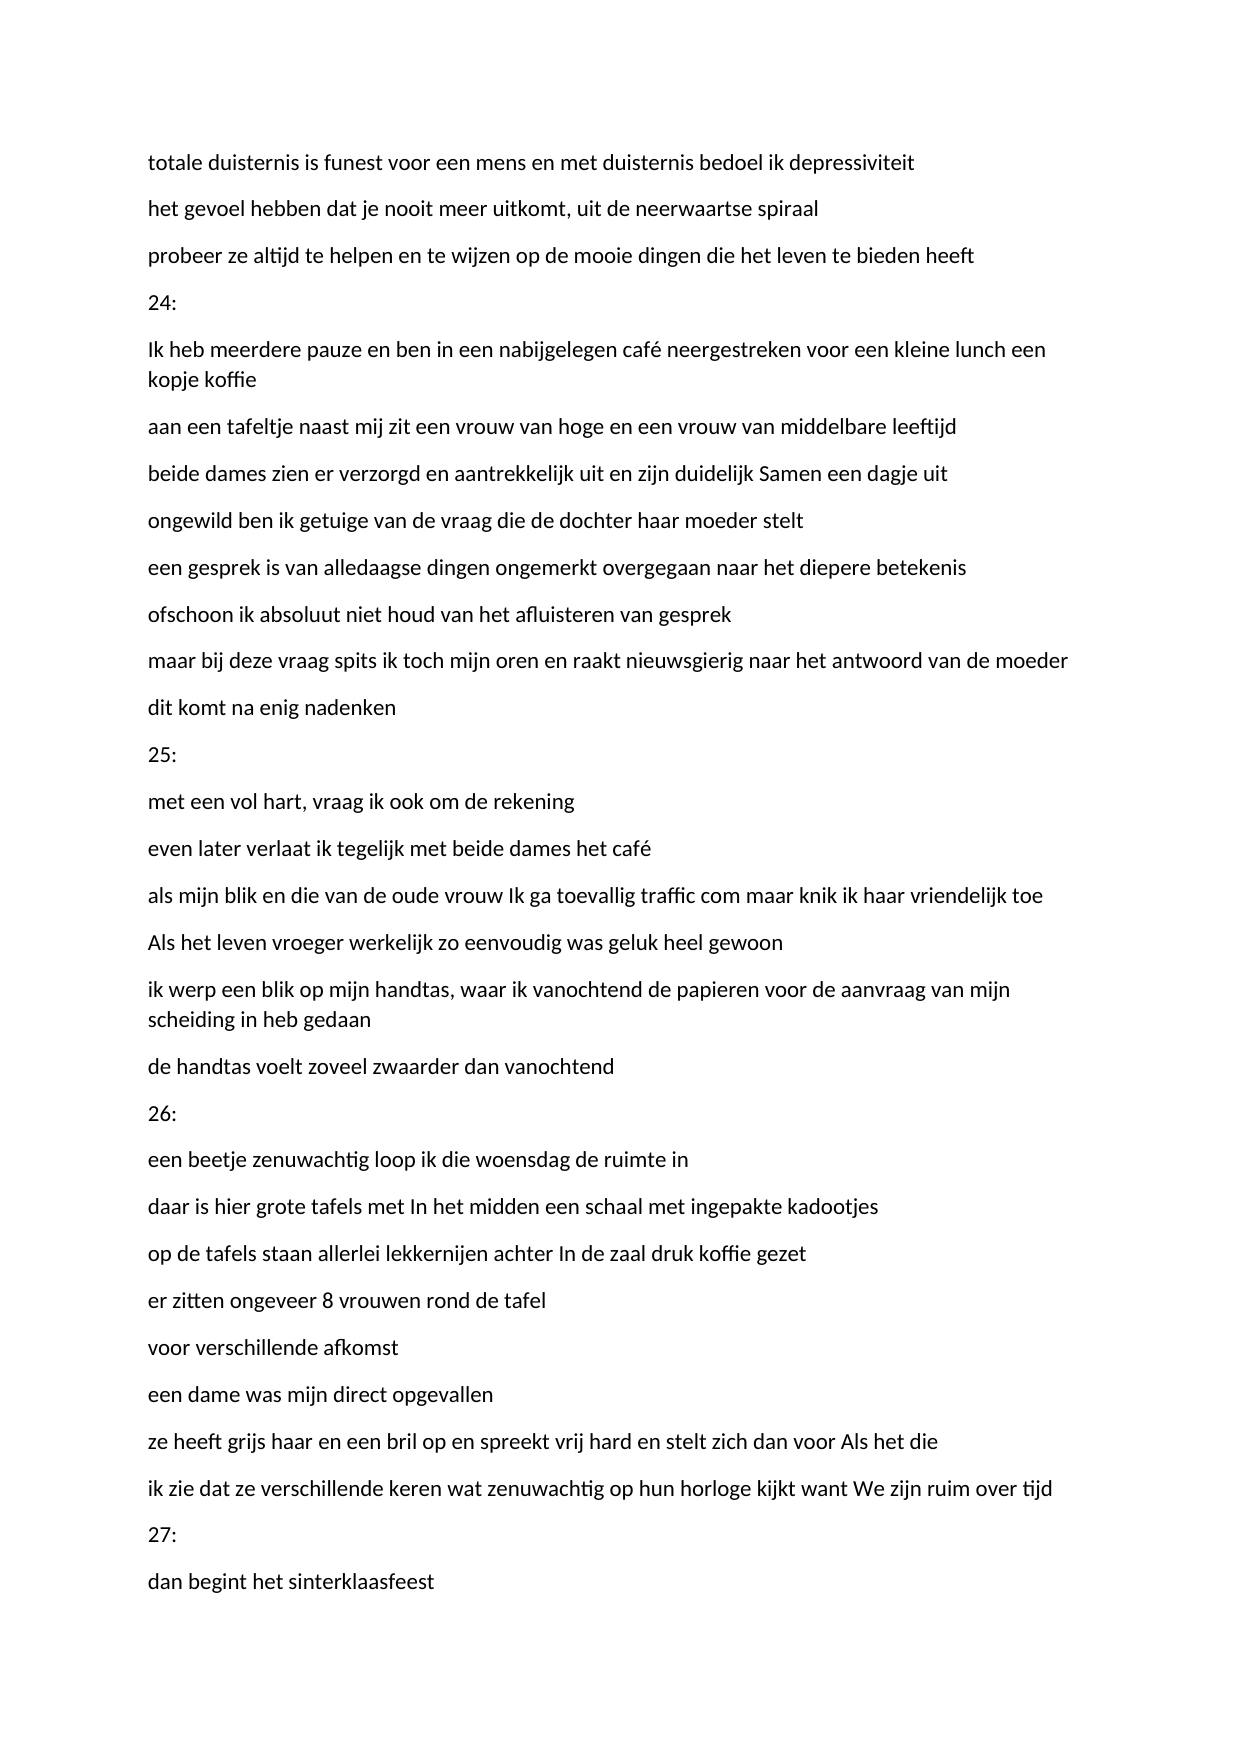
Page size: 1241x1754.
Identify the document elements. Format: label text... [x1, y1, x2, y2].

text voor verschillende afkomst [148, 1333, 1093, 1361]
text ik zie dat ze verschillende keren wat zenuwachtig op hun horloge kijkt want We zijn ruim over tijd [148, 1474, 1093, 1502]
text met een vol hart, vraag ik ook om de rekening [148, 787, 1093, 815]
text 24: [148, 288, 1093, 316]
text een beetje zenuwachtig loop ik die woensdag de ruimte in [148, 1146, 1093, 1173]
text de handtas voelt zoveel zwaarder dan vanochtend [148, 1052, 1093, 1080]
text 26: [148, 1099, 1093, 1127]
text Als het leven vroeger werkelijk zo eenvoudig was geluk heel gewoon [148, 928, 1093, 956]
text een dame was mijn direct opgevallen [148, 1380, 1093, 1408]
text 27: [148, 1521, 1093, 1548]
text aan een tafeltje naast mij zit een vrouw van hoge en een vrouw van middelbare leeftijd [148, 412, 1093, 440]
text het gevoel hebben dat je nooit meer uitkomt, uit de neerwaartse spiraal [148, 194, 1093, 222]
text als mijn blik en die van de oude vrouw Ik ga toevallig traffic com maar knik ik haar vriendelijk toe [148, 881, 1093, 909]
text ofschoon ik absoluut niet houd van het afluisteren van gesprek [148, 600, 1093, 628]
text ongewild ben ik getuige van de vraag die de dochter haar moeder stelt [148, 506, 1093, 534]
text beide dames zien er verzorgd en aantrekkelijk uit en zijn duidelijk Samen een dagje uit [148, 459, 1093, 487]
text maar bij deze vraag spits ik toch mijn oren en raakt nieuwsgierig naar het antwoord van de moeder [148, 647, 1093, 674]
text daar is hier grote tafels met In het midden een schaal met ingepakte kadootjes [148, 1192, 1093, 1220]
text een gesprek is van alledaagse dingen ongemerkt overgegaan naar het diepere betekenis [148, 553, 1093, 581]
text even later verlaat ik tegelijk met beide dames het café [148, 834, 1093, 862]
text Ik heb meerdere pauze en ben in een nabijgelegen café neergestreken voor een kleine lunch een kopje koffie [148, 335, 1093, 393]
text er zitten ongeveer 8 vrouwen rond de tafel [148, 1286, 1093, 1314]
text dan begint het sinterklaasfeest [148, 1567, 1093, 1595]
text totale duisternis is funest voor een mens en met duisternis bedoel ik depressiviteit [148, 148, 1093, 176]
text 25: [148, 740, 1093, 768]
text probeer ze altijd te helpen en te wijzen op de mooie dingen die het leven te bieden heeft [148, 241, 1093, 269]
text ik werp een blik op mijn handtas, waar ik vanochtend de papieren voor de aanvraag van mijn scheiding in heb gedaan [148, 975, 1093, 1033]
text op de tafels staan allerlei lekkernijen achter In de zaal druk koffie gezet [148, 1239, 1093, 1267]
text ze heeft grijs haar en een bril op en spreekt vrij hard en stelt zich dan voor Als het die [148, 1427, 1093, 1455]
text dit komt na enig nadenken [148, 693, 1093, 721]
